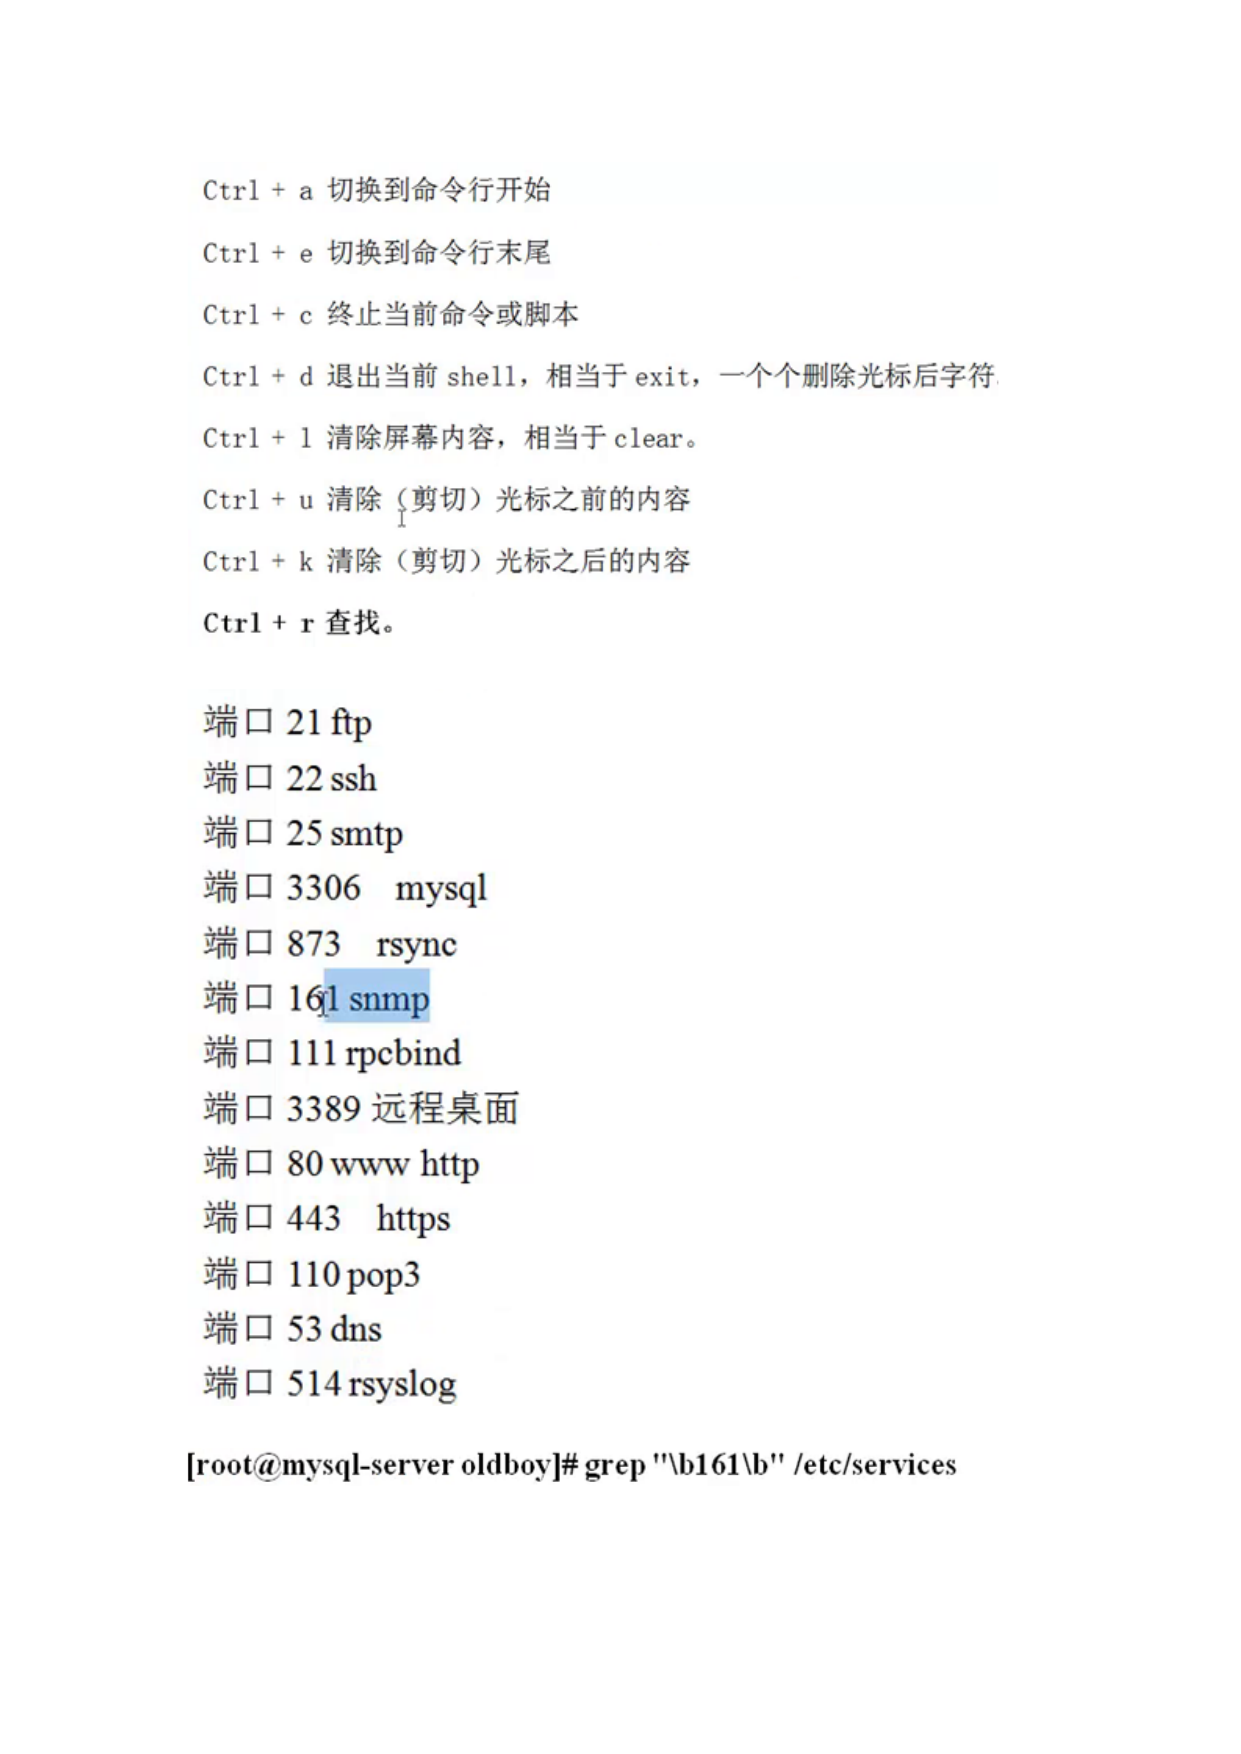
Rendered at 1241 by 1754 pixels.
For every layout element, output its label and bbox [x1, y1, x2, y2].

picture [187, 1448, 1053, 1486]
picture [187, 689, 555, 1406]
picture [187, 162, 999, 647]
